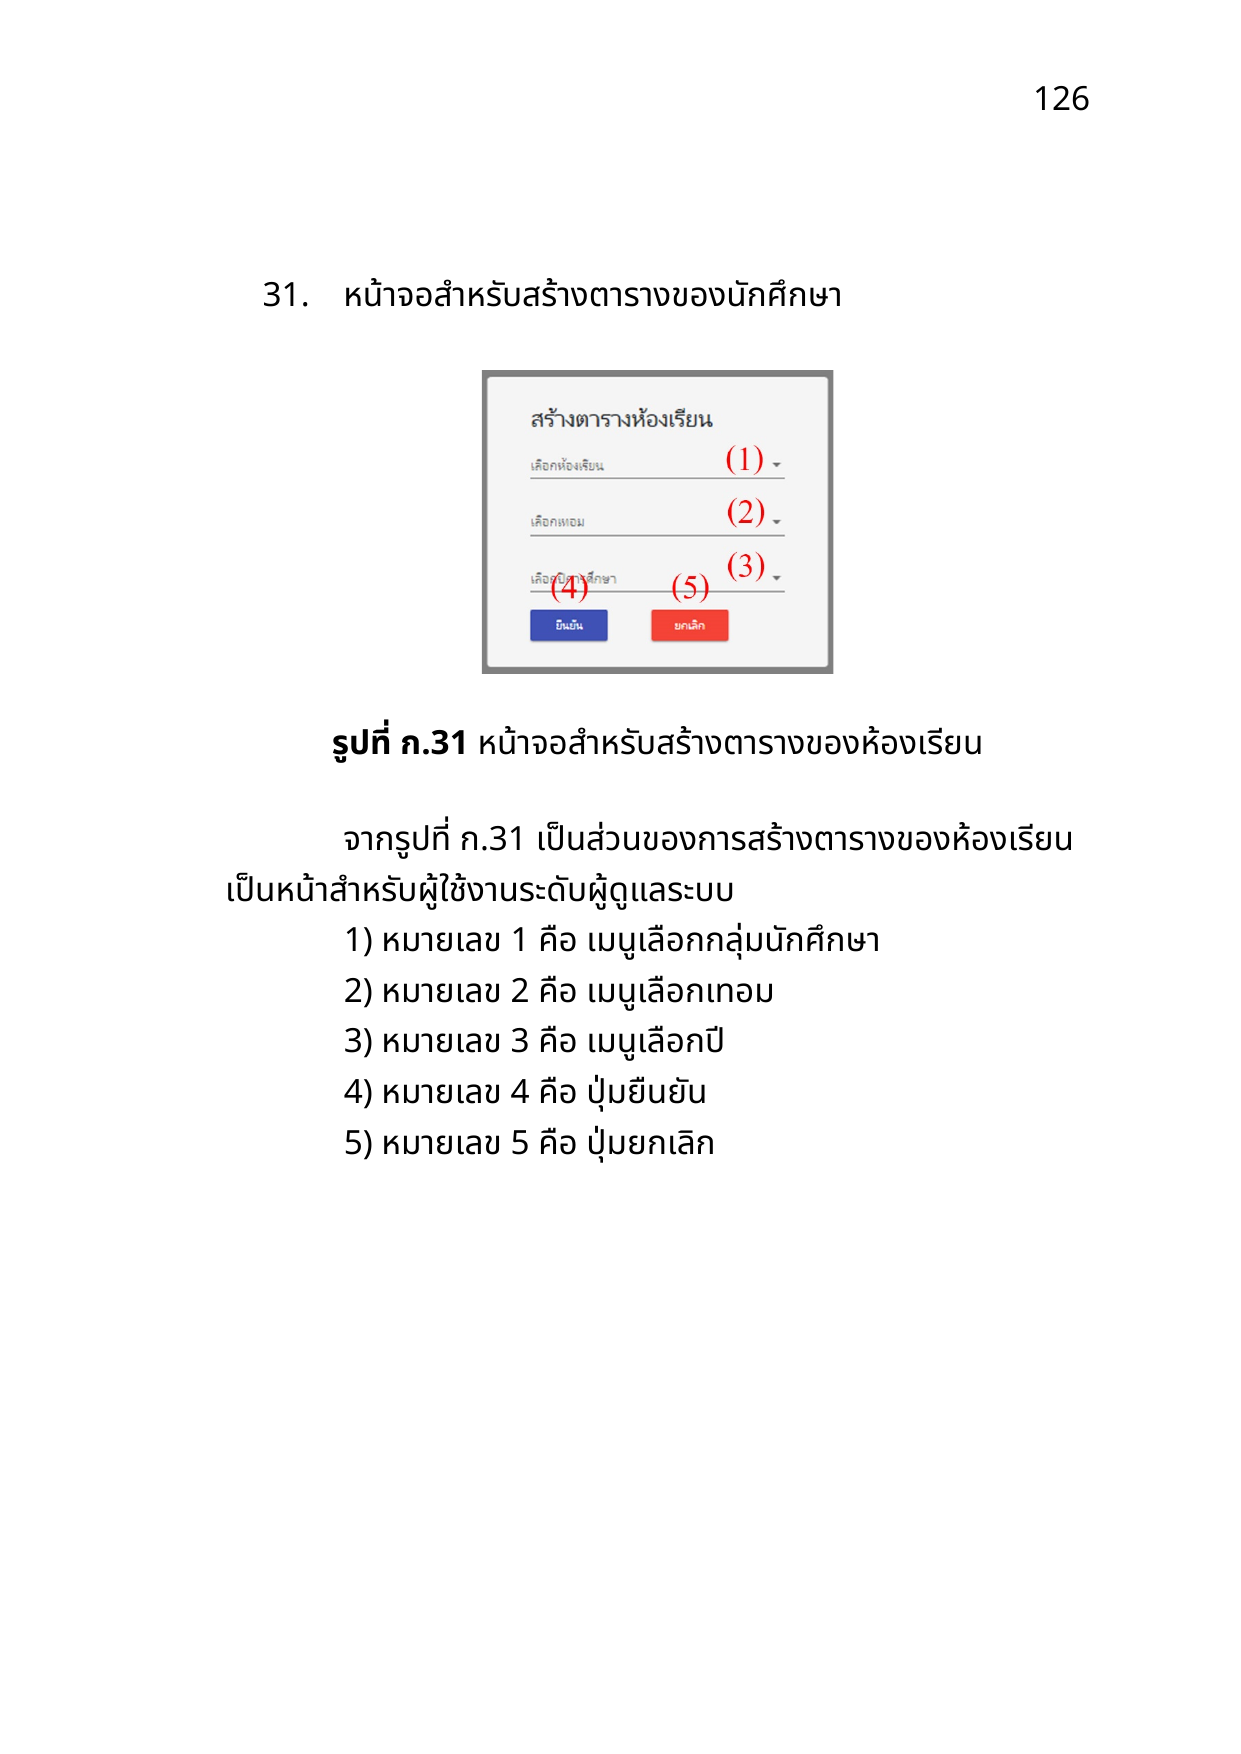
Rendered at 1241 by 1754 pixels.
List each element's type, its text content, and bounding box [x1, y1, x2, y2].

list หมายเลข 4 คือ ปุ่มยืนยัน [344, 1068, 1090, 1118]
list หมายเลข 5 คือ ปุ่มยกเลิก [344, 1118, 1090, 1169]
list หมายเลข 1 คือ เมนูเลือกกลุ่มนักศึกษา [344, 916, 1090, 967]
list หมายเลข 2 คือ เมนูเลือกเทอม [344, 967, 1090, 1017]
list หมายเลข 3 คือ เมนูเลือกปี [344, 1017, 1090, 1068]
text จากรูปที่ ก.31 เป็นส่วนของการสร้างตารางของห้องเรียน เป็นหน้าสำหรับผู้ใช้งานระดับผู้ดูแลระบบ [225, 815, 1090, 916]
text รูปที่ ก.31 หน้าจอสำหรับสร้างตารางของห้องเรียน [225, 719, 1090, 769]
list หน้าจอสำหรับสร้างตารางของนักศึกษา [262, 270, 1090, 321]
picture [481, 370, 834, 674]
